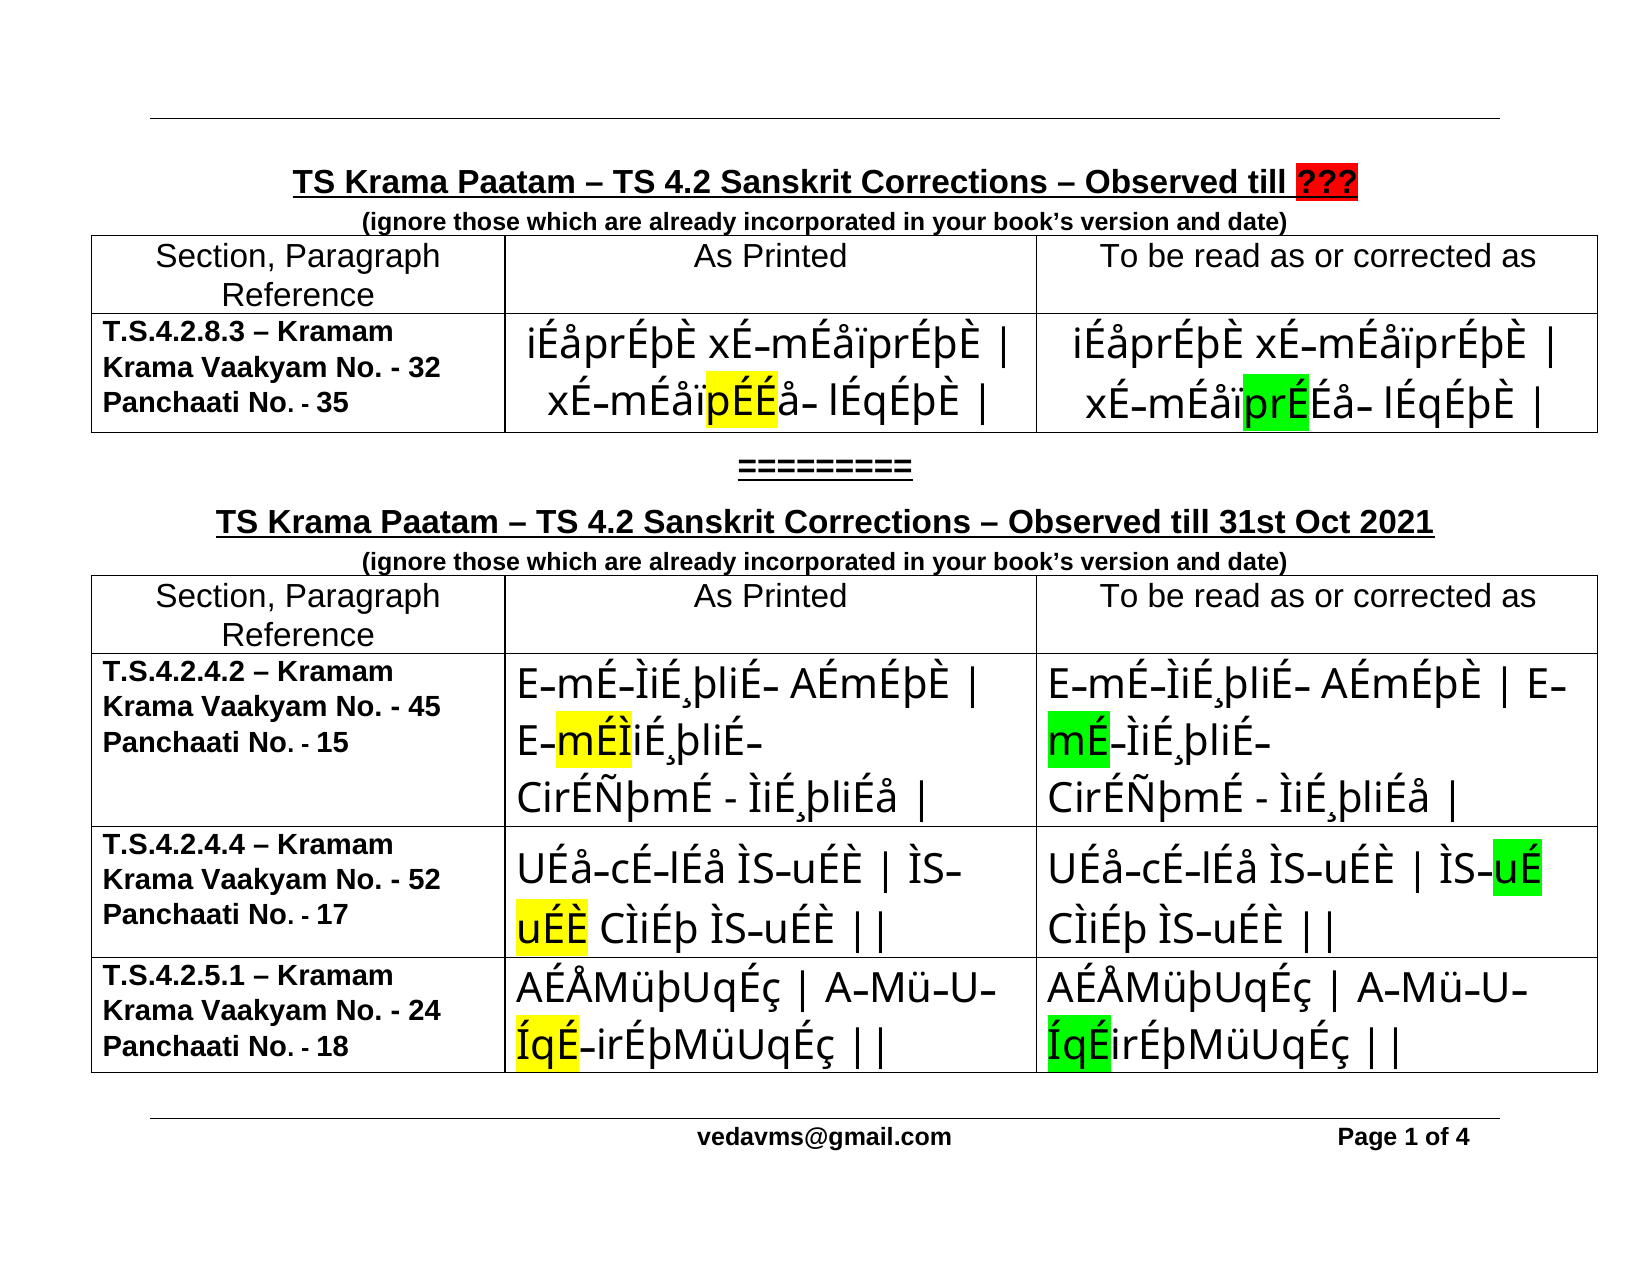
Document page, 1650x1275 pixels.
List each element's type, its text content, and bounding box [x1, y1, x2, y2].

table_header Section, Paragraph Reference [92, 236, 504, 313]
table_header As Printed [506, 576, 1036, 653]
table_cell T.S.4.2.5.1 – Kramam Krama Vaakyam No. - 24 Panchaati No. - 18 [92, 958, 504, 1072]
table_cell AÉÅMüþUqÉç | A–Mü–U–ÍqÉirÉþMüUqÉç || [1037, 958, 1597, 1072]
table_header As Printed [506, 236, 1036, 313]
table_header To be read as or corrected as [1037, 236, 1597, 313]
text TS Krama Paatam – TS 4.2 Sanskrit Corrections – Observed till 31st Oct 2021 [150, 502, 1500, 541]
table_cell T.S.4.2.8.3 – Kramam Krama Vaakyam No. - 32 Panchaati No. - 35 [92, 314, 504, 432]
table_cell T.S.4.2.4.4 – Kramam Krama Vaakyam No. - 52 Panchaati No. - 17 [92, 827, 504, 957]
table_cell UÉå–cÉ–lÉå ÌS–uÉÈ | ÌS–uÉÈ CÌiÉþ ÌS–uÉÈ || [506, 827, 1036, 957]
table_cell E–mÉ–ÌiÉ¸þliÉ– AÉmÉþÈ | E–mÉÌiÉ¸þliÉ– CirÉÑþmÉ - ÌiÉ¸þliÉå | [506, 654, 1036, 826]
table_cell T.S.4.2.4.2 – Kramam Krama Vaakyam No. - 45 Panchaati No. - 15 [92, 654, 504, 826]
text ========= [150, 446, 1500, 484]
table_cell UÉå–cÉ–lÉå ÌS–uÉÈ | ÌS–uÉ CÌiÉþ ÌS–uÉÈ || [1037, 827, 1597, 957]
text (ignore those which are already incorporated in your book’s version and date) [150, 546, 1500, 575]
text (ignore those which are already incorporated in your book’s version and date) [150, 207, 1500, 235]
text TS Krama Paatam – TS 4.2 Sanskrit Corrections – Observed till ??? [150, 162, 1500, 201]
table_cell iÉåprÉþÈ xÉ–mÉåïprÉþÈ | xÉ–mÉåïpÉÉå– lÉqÉþÈ | [506, 314, 1036, 432]
table_header Section, Paragraph Reference [92, 576, 504, 653]
table_cell E–mÉ–ÌiÉ¸þliÉ– AÉmÉþÈ | E–mÉ–ÌiÉ¸þliÉ– CirÉÑþmÉ - ÌiÉ¸þliÉå | [1037, 654, 1597, 826]
table_header To be read as or corrected as [1037, 576, 1597, 653]
table_cell AÉÅMüþUqÉç | A–Mü–U–ÍqÉ–irÉþMüUqÉç || [506, 958, 1036, 1072]
table_cell iÉåprÉþÈ xÉ–mÉåïprÉþÈ | xÉ–mÉåïprÉÉå– lÉqÉþÈ | [1037, 314, 1597, 432]
